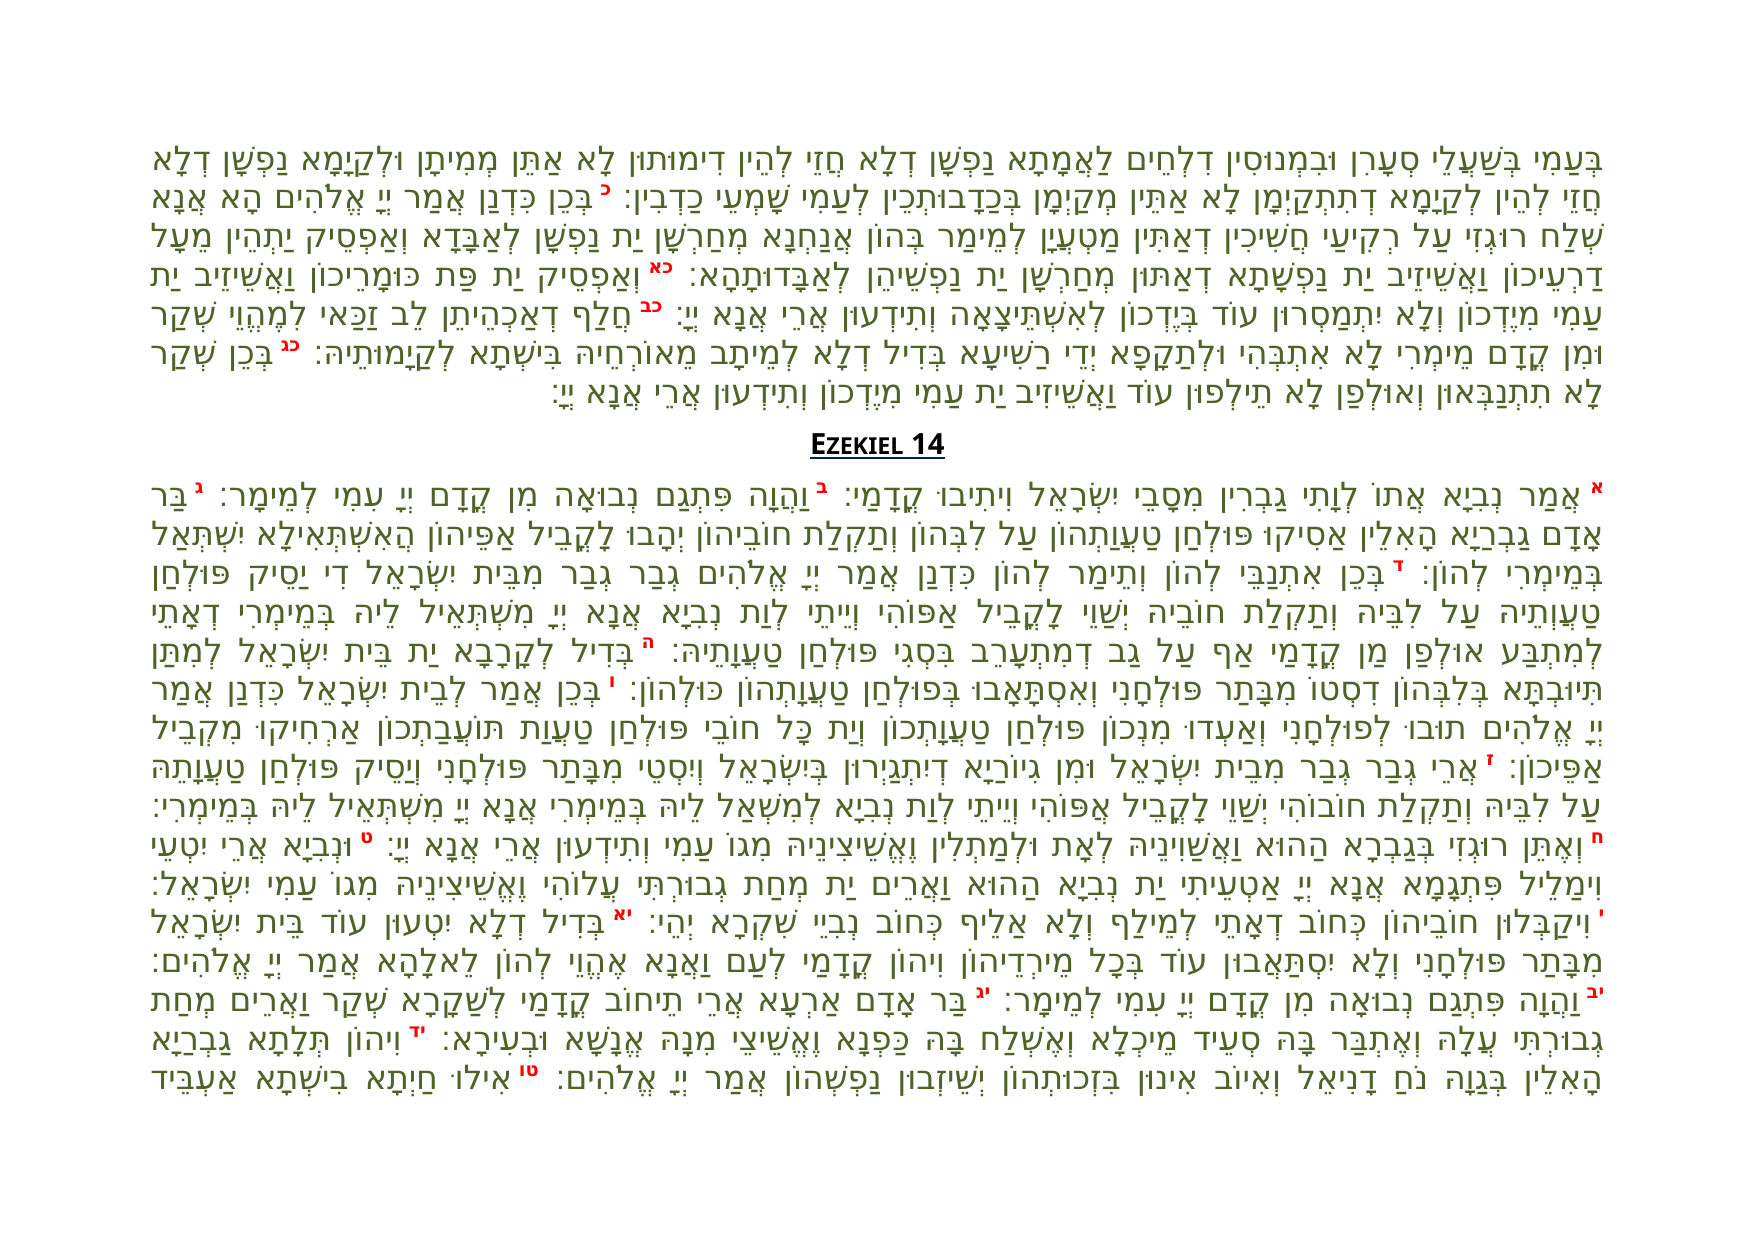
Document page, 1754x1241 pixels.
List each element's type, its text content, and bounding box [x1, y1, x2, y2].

text Ezekiel 14 [150, 423, 1604, 463]
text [150, 139, 1604, 411]
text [150, 476, 1604, 1097]
